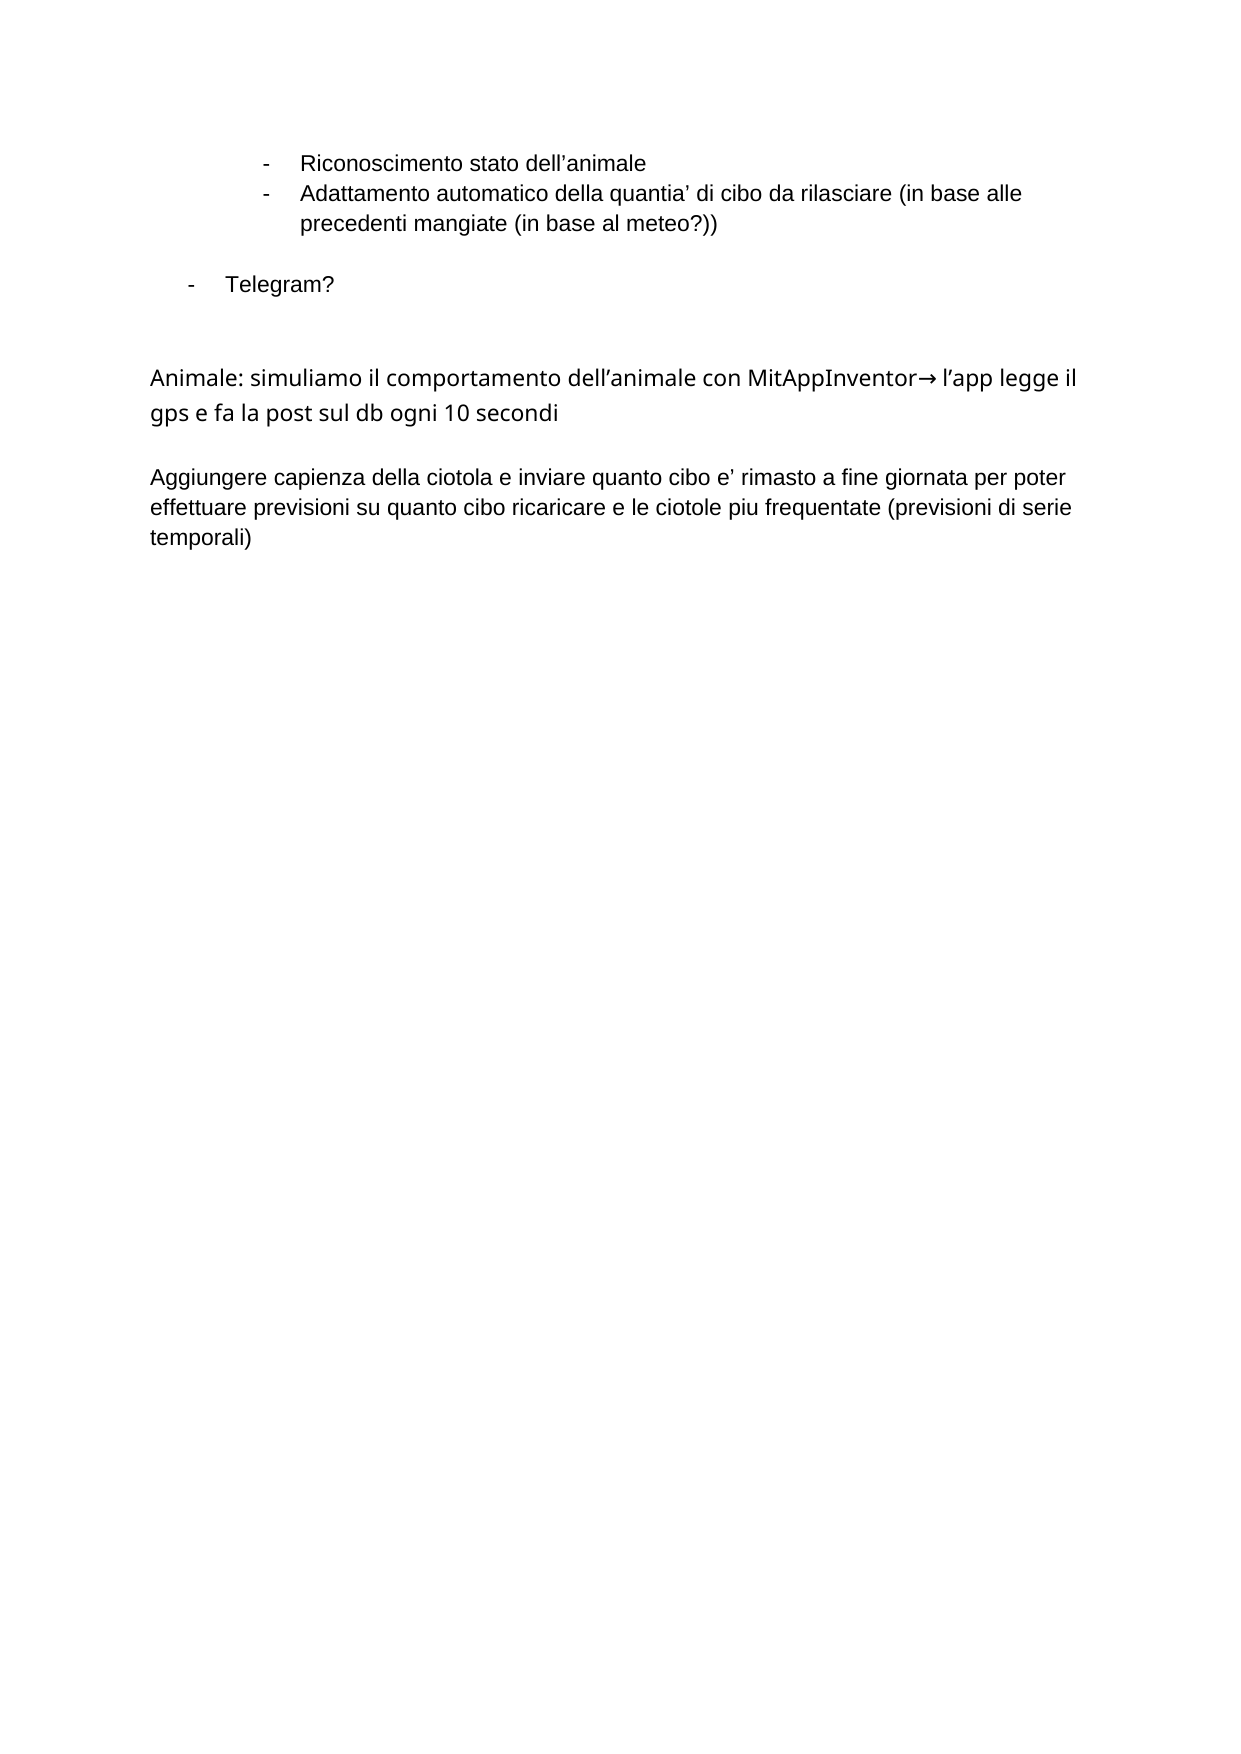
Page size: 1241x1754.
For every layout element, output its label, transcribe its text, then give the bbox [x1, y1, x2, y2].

list Telegram? [187, 271, 1090, 297]
text Aggiungere capienza della ciotola e inviare quanto cibo e’ rimasto a fine giornata per poter effettuare previsioni su quanto cibo ricaricare e le ciotole piu frequentate (previsioni di serie temporali) [150, 463, 1090, 550]
list Riconoscimento stato dell’animale [262, 150, 1090, 176]
text Animale: simuliamo il comportamento dell’animale con MitAppInventor→ l’app legge il gps e fa la post sul db ogni 10 secondi [150, 361, 1090, 429]
list Adattamento automatico della quantia’ di cibo da rilasciare (in base alle precedenti mangiate (in base al meteo?)) [262, 180, 1090, 237]
